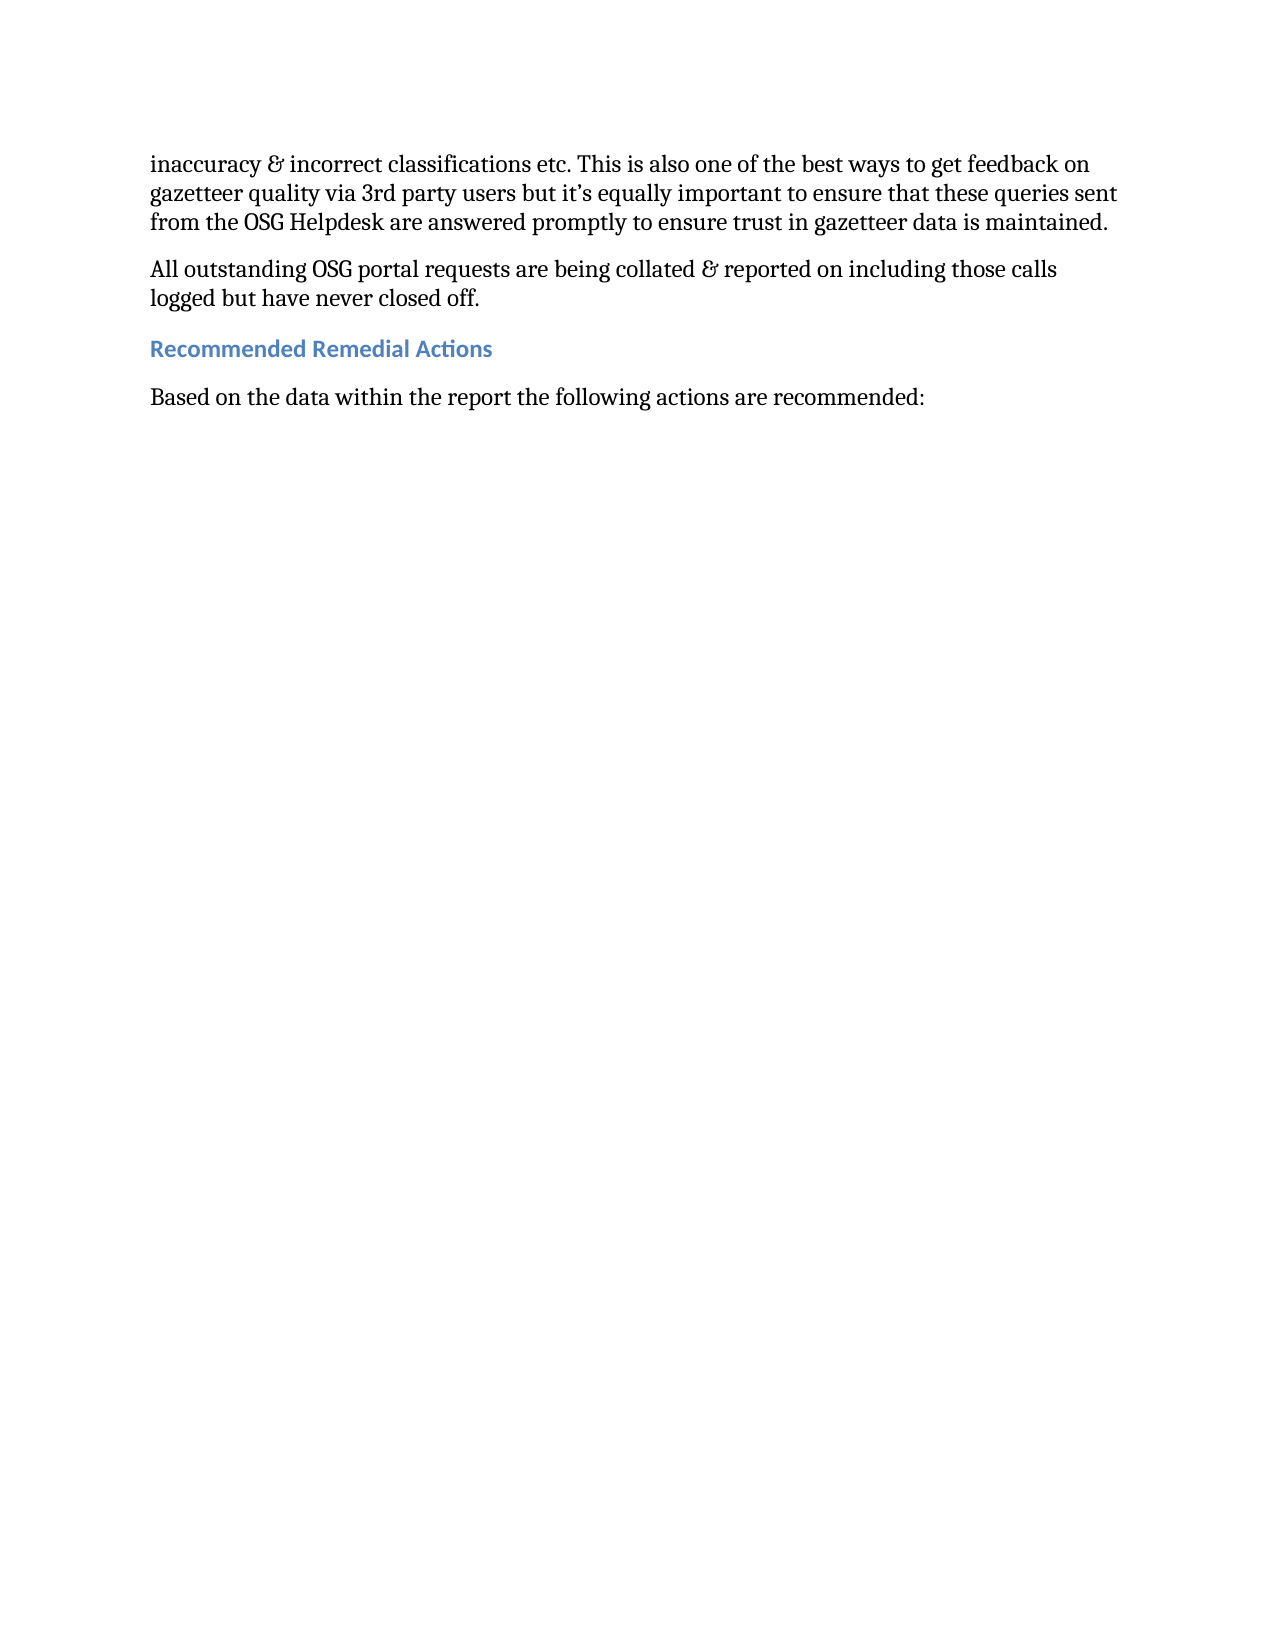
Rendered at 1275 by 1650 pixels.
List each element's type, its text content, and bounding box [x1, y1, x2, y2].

subtitle Recommended Remedial Actions [150, 333, 1125, 364]
text All outstanding OSG portal requests are being collated & reported on including those calls logged but have never closed off. [150, 255, 1125, 312]
text Based on the data within the report the following actions are recommended: [150, 383, 1125, 411]
